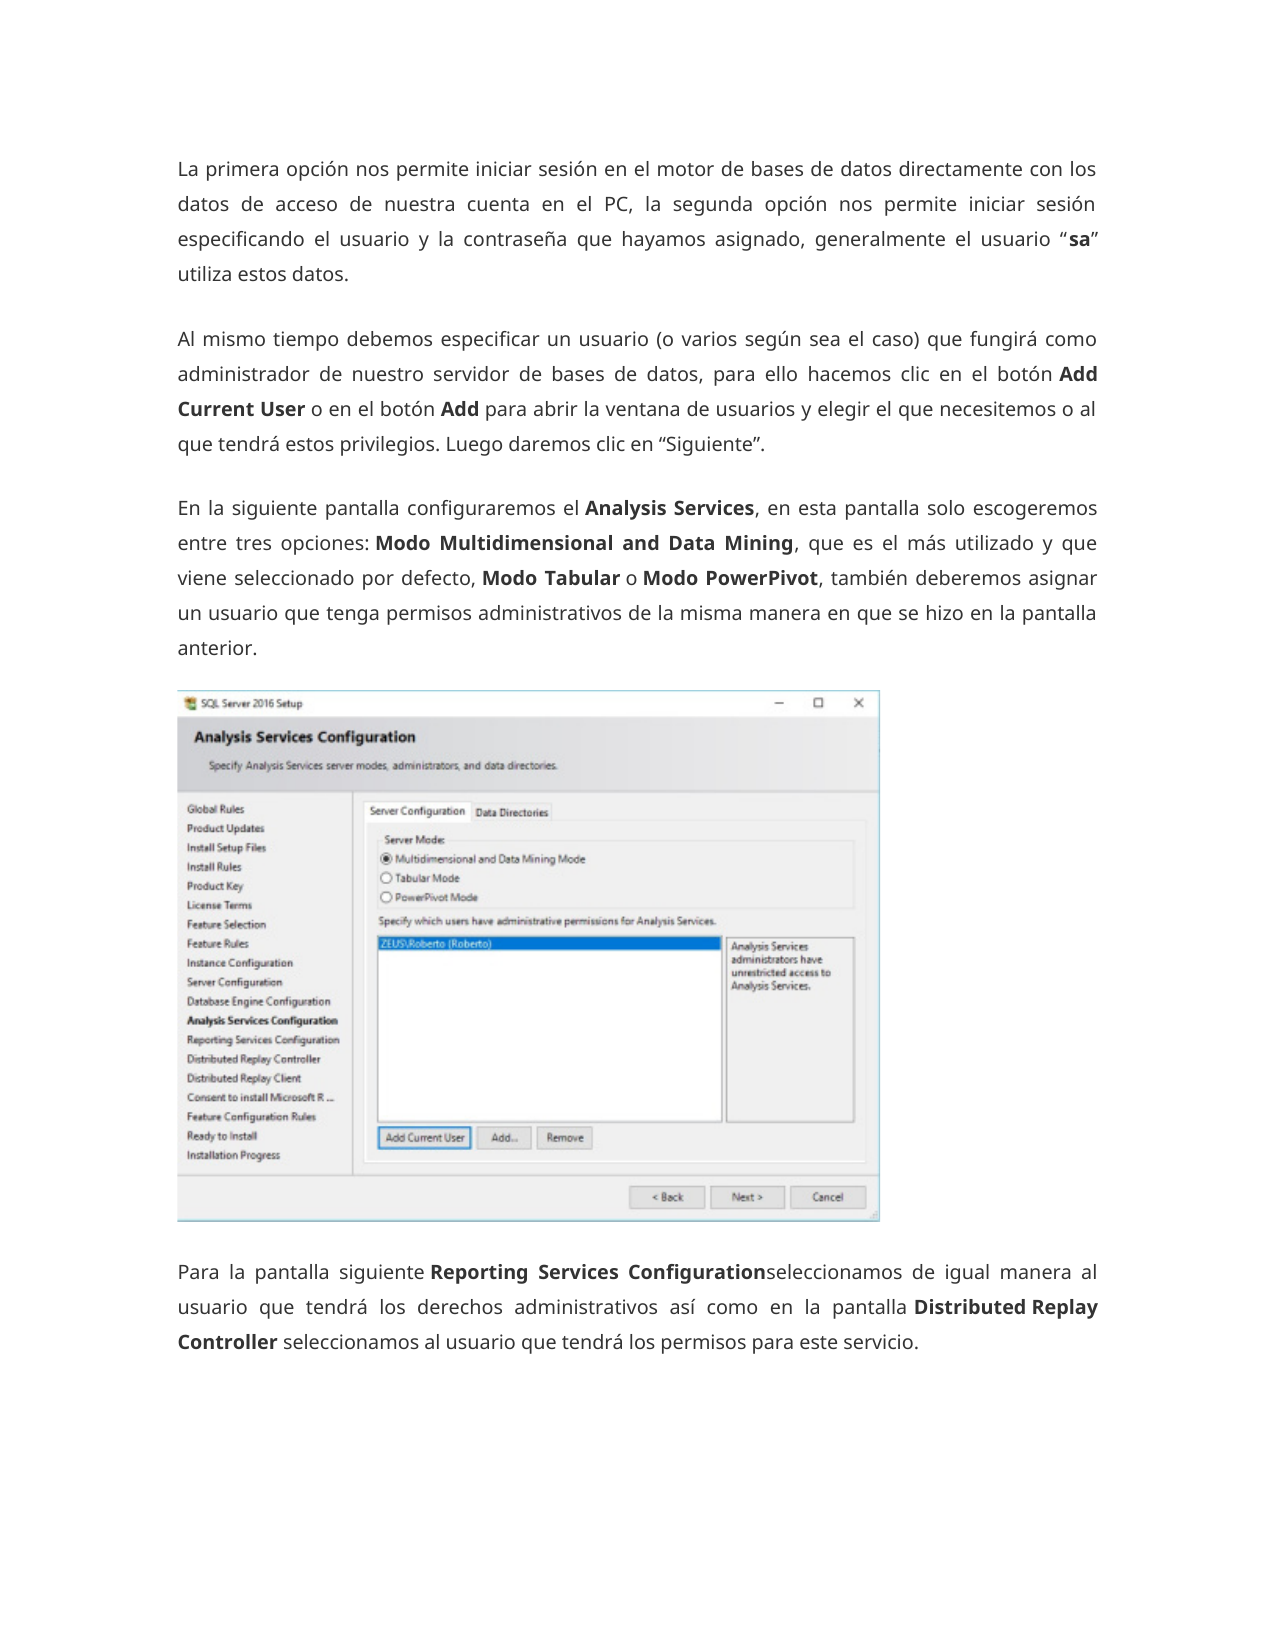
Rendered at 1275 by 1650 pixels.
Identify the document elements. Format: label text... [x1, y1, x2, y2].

picture [177, 690, 881, 1222]
text La primera opción nos permite iniciar sesión en el motor de bases de datos directamente con los datos de acceso de nuestra cuenta en el PC, la segunda opción nos permite iniciar sesión especificando el usuario y la contraseña que hayamos asignado, generalmente el usuario “sa” utiliza estos datos. [177, 148, 1098, 288]
text En la siguiente pantalla configuraremos el Analysis Services, en esta pantalla solo escogeremos entre tres opciones: Modo Multidimensional and Data Mining, que es el más utilizado y que viene seleccionado por defecto, Modo Tabular o Modo PowerPivot, también deberemos asignar un usuario que tenga permisos administrativos de la misma manera en que se hizo en la pantalla anterior. [177, 486, 1098, 661]
text Para la pantalla siguiente Reporting Services Configurationseleccionamos de igual manera al usuario que tendrá los derechos administrativos así como en la pantalla Distributed Replay Controller seleccionamos al usuario que tendrá los permisos para este servicio. [177, 1251, 1098, 1356]
text Al mismo tiempo debemos especificar un usuario (o varios según sea el caso) que fungirá como administrador de nuestro servidor de bases de datos, para ello hacemos clic en el botón Add Current User o en el botón Add para abrir la ventana de usuarios y elegir el que necesitemos o al que tendrá estos privilegios. Luego daremos clic en “Siguiente”. [177, 317, 1098, 457]
